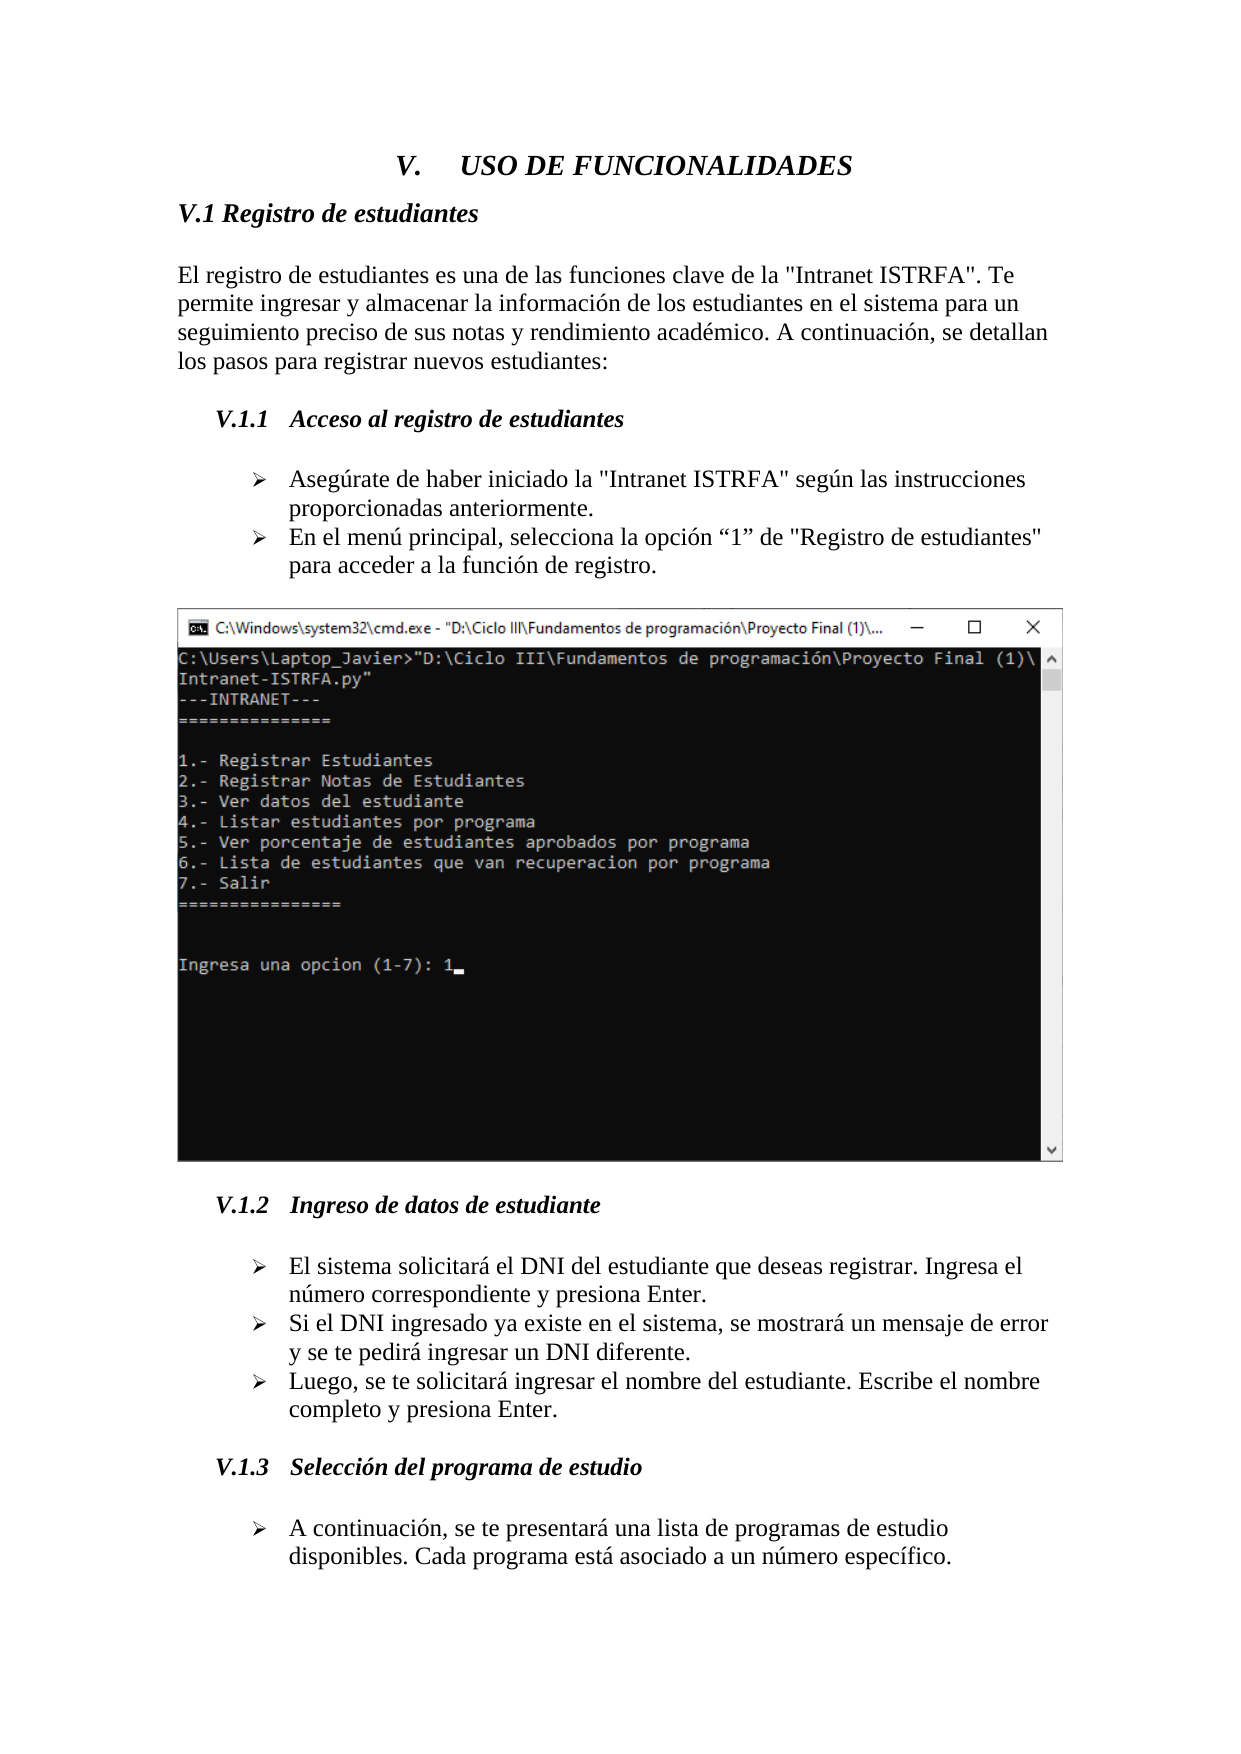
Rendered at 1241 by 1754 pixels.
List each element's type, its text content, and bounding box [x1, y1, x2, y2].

list Si el DNI ingresado ya existe en el sistema, se mostrará un mensaje de error y se te pedirá ingresar un DNI diferente. [251, 1308, 1063, 1366]
list Asegúrate de haber iniciado la "Intranet ISTRFA" según las instrucciones proporcionadas anteriormente. [251, 464, 1063, 522]
picture [177, 608, 1063, 1162]
text El registro de estudiantes es una de las funciones clave de la "Intranet ISTRFA". Te permite ingresar y almacenar la información de los estudiantes en el sistema para un seguimiento preciso de sus notas y rendimiento académico. A continuación, se detallan los pasos para registrar nuevos estudiantes: [177, 260, 1063, 375]
subtitle USO DE FUNCIONALIDADES [215, 148, 1063, 181]
list En el menú principal, selecciona la opción “1” de "Registro de estudiantes" para acceder a la función de registro. [251, 522, 1063, 579]
list El sistema solicitará el DNI del estudiante que deseas registrar. Ingresa el número correspondiente y presiona Enter. [251, 1251, 1063, 1308]
subtitle Selección del programa de estudio [215, 1452, 1063, 1481]
subtitle Ingreso de datos de estudiante [215, 1191, 1063, 1219]
subtitle Acceso al registro de estudiantes [215, 404, 1063, 433]
list Luego, se te solicitará ingresar el nombre del estudiante. Escribe el nombre completo y presiona Enter. [251, 1366, 1063, 1423]
list A continuación, se te presentará una lista de programas de estudio disponibles. Cada programa está asociado a un número específico. [251, 1513, 1063, 1570]
subtitle Registro de estudiantes [177, 197, 1063, 228]
